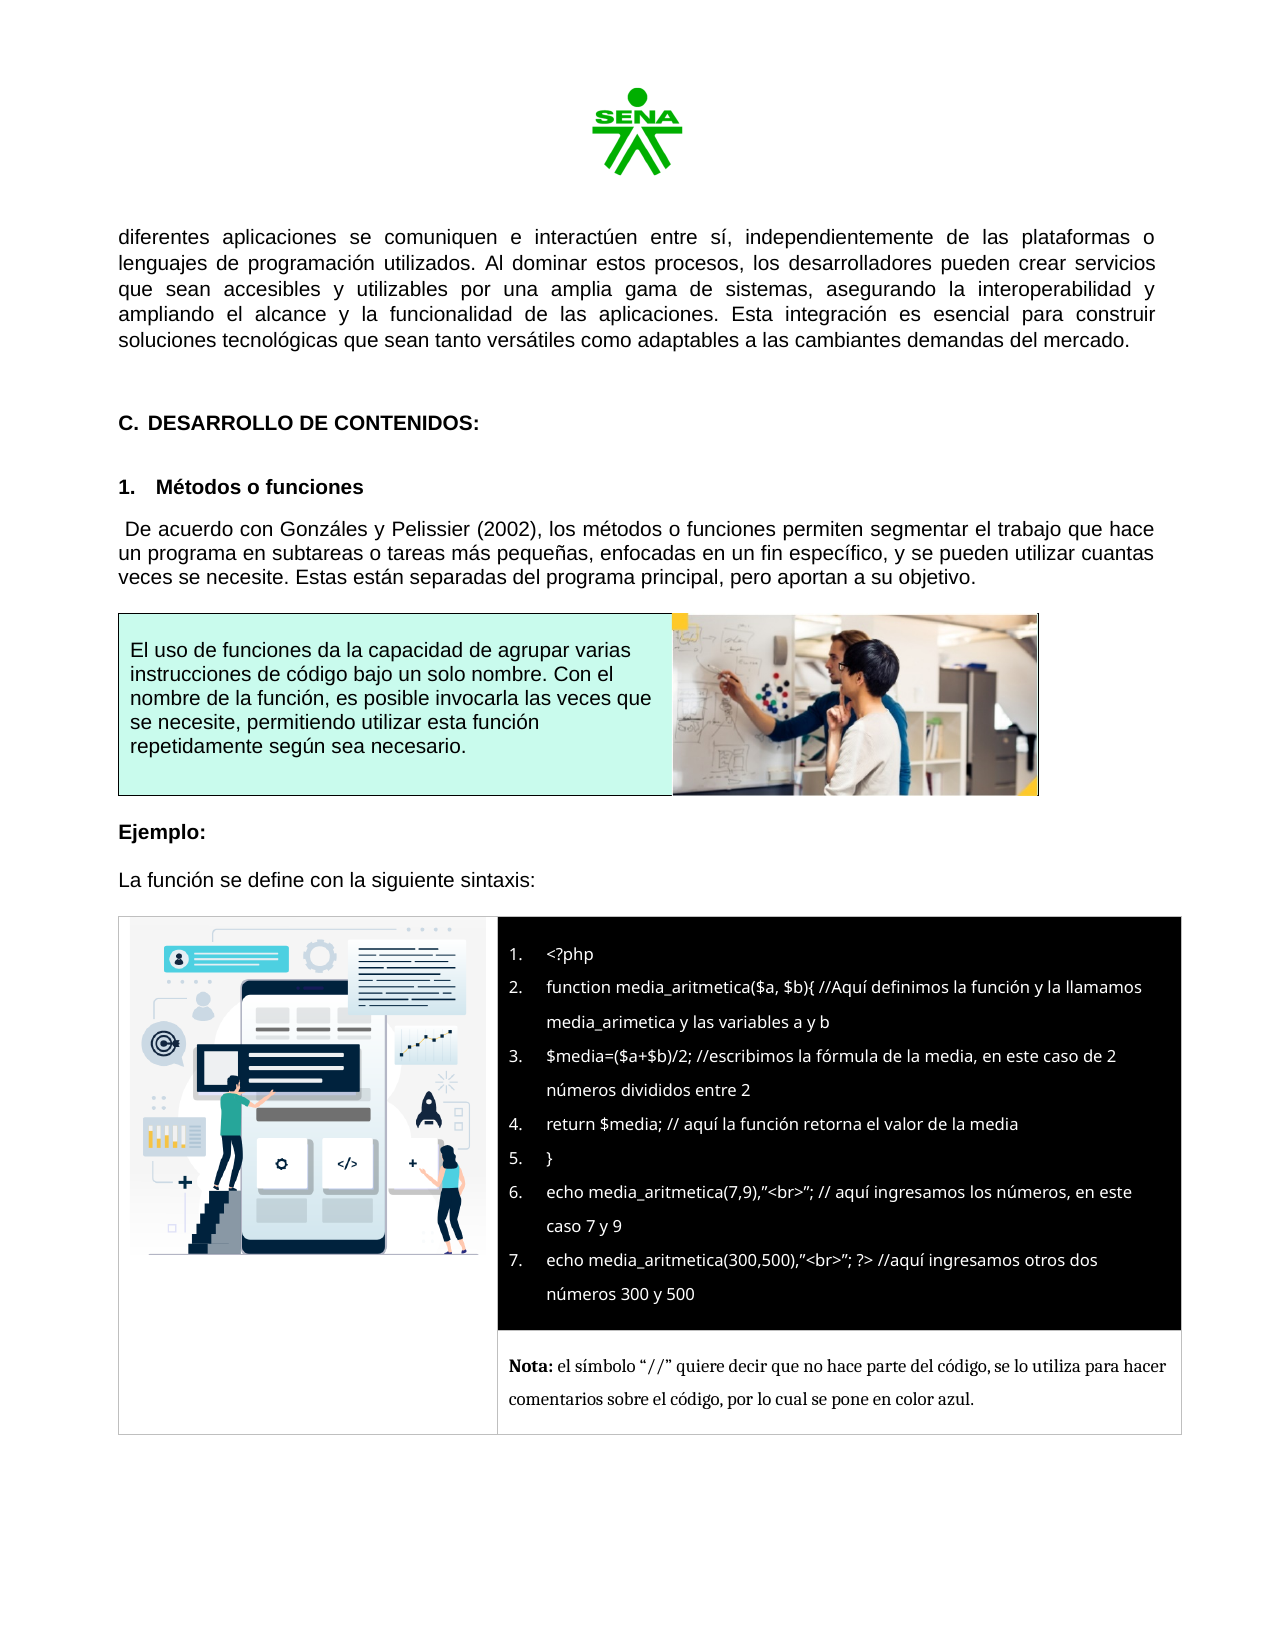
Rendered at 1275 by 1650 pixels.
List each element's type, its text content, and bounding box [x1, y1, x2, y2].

table_header <?php function media_aritmetica($a, $b){ //Aquí definimos la función y la llamamos media_arimetica y las variables a y b $media=($a+$b)/2; //escribimos la fórmula de la media, en este caso de 2 números divididos entre 2 return $media; // aquí la función retorna el valor de la media } echo media_aritmetica(7,9),”<br>”; // aquí ingresamos los números, en este caso 7 y 9 echo media_aritmetica(300,500),”<br>”; ?> //aquí ingresamos otros dos números 300 y 500 [498, 917, 1181, 1330]
text Ejemplo: [118, 820, 1157, 844]
picture [592, 87, 683, 176]
table_header El uso de funciones da la capacidad de agrupar varias instrucciones de código bajo un solo nombre. Con el nombre de la función, es posible invocarla las veces que se necesite, permitiendo utilizar esta función repetidamente según sea necesario. [119, 614, 671, 795]
table_header [119, 917, 497, 1434]
picture [671, 613, 1038, 796]
picture [129, 917, 486, 1255]
list Métodos o funciones [118, 474, 1157, 498]
text La función se define con la siguiente sintaxis: [118, 868, 1157, 892]
text De acuerdo con Gonzáles y Pelissier (2002), los métodos o funciones permiten segmentar el trabajo que hace un programa en subtareas o tareas más pequeñas, enfocadas en un fin específico, y se pueden utilizar cuantas veces se necesite. Estas están separadas del programa principal, pero aportan a su objetivo. [118, 517, 1157, 589]
list DESARROLLO DE CONTENIDOS: [118, 411, 1157, 434]
table_cell Nota: el símbolo “//” quiere decir que no hace parte del código, se lo utiliza para hacer comentarios sobre el código, por lo cual se pone en color azul. [498, 1331, 1181, 1434]
